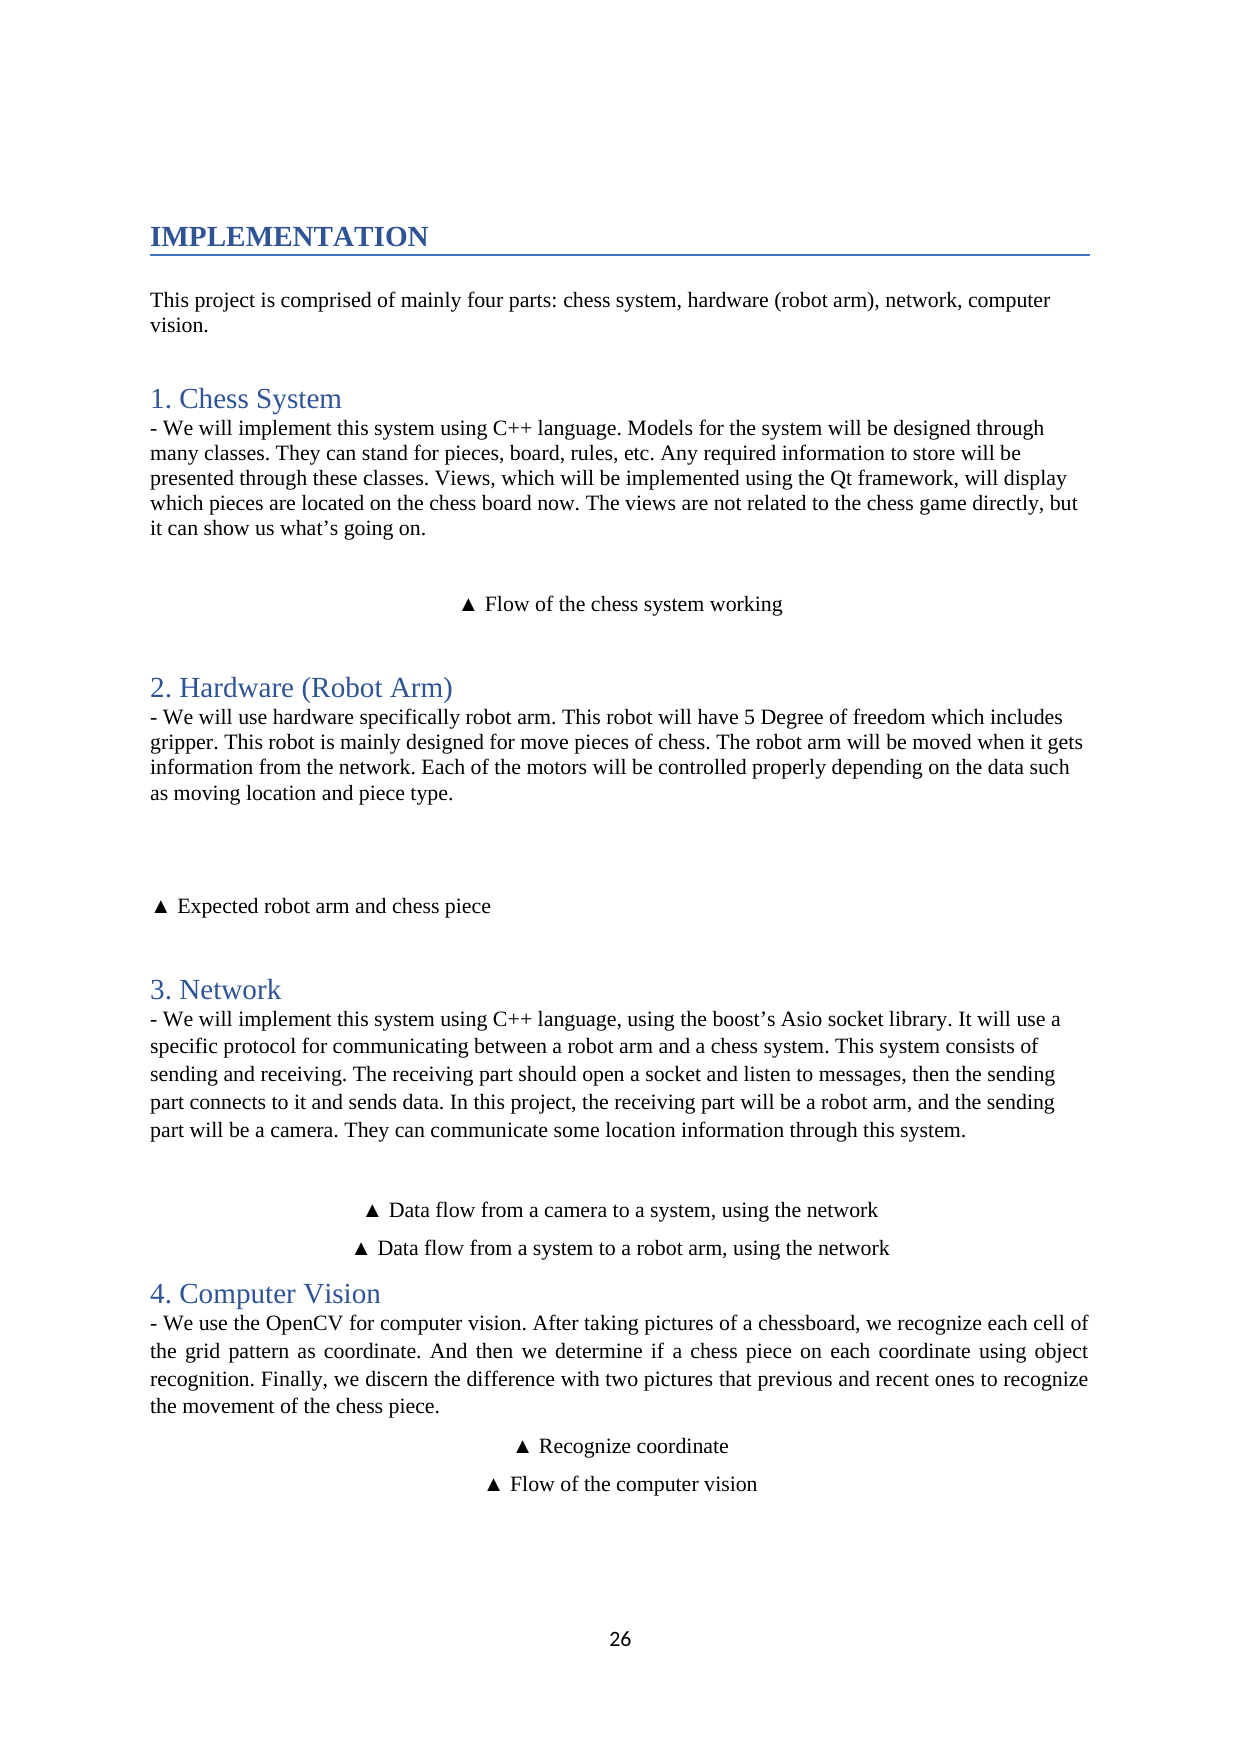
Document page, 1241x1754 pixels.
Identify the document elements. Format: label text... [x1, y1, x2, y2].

text ▲ Recognize coordinate [150, 1433, 1090, 1459]
text ▲ Expected robot arm and chess piece [150, 893, 1090, 918]
text - We use the OpenCV for computer vision. After taking pictures of a chessboard, we recognize each cell of the grid pattern as coordinate. And then we determine if a chess piece on each coordinate using object recognition. Finally, we discern the difference with two pictures that previous and recent ones to recognize the movement of the chess piece. [150, 1310, 1090, 1418]
text ▲ Flow of the chess system working [150, 591, 1090, 616]
subtitle 1. Chess System [150, 381, 1090, 414]
subtitle 2. Hardware (Robot Arm) [150, 670, 1090, 704]
text - We will implement this system using C++ language, using the boost’s Asio socket library. It will use a specific protocol for communicating between a robot arm and a chess system. This system consists of sending and receiving. The receiving part should open a socket and listen to messages, then the sending part connects to it and sends data. In this project, the receiving part will be a robot arm, and the sending part will be a camera. They can communicate some location information through this system. [150, 1006, 1090, 1142]
subtitle 3. Network [150, 972, 1090, 1006]
text This project is comprised of mainly four parts: chess system, hardware (robot arm), network, computer vision. [150, 287, 1090, 364]
text - We will use hardware specifically robot arm. This robot will have 5 Degree of freedom which includes gripper. This robot is mainly designed for move pieces of chess. The robot arm will be moved when it gets information from the network. Each of the motors will be controlled properly depending on the data such as moving location and piece type. [150, 704, 1090, 805]
text ▲ Data flow from a system to a robot arm, using the network [150, 1235, 1090, 1260]
text ▲ Data flow from a camera to a system, using the network [150, 1197, 1090, 1222]
text - We will implement this system using C++ language. Models for the system will be designed through many classes. They can stand for pieces, board, rules, etc. Any required information to store will be presented through these classes. Views, which will be implemented using the Qt framework, will display which pieces are located on the chess board now. The views are not related to the chess game directly, but it can show us what’s going on. [150, 414, 1090, 541]
subtitle IMPLEMENTATION [150, 219, 1090, 254]
subtitle 4. Computer Vision [150, 1277, 1090, 1310]
text ▲ Flow of the computer vision [150, 1471, 1090, 1496]
